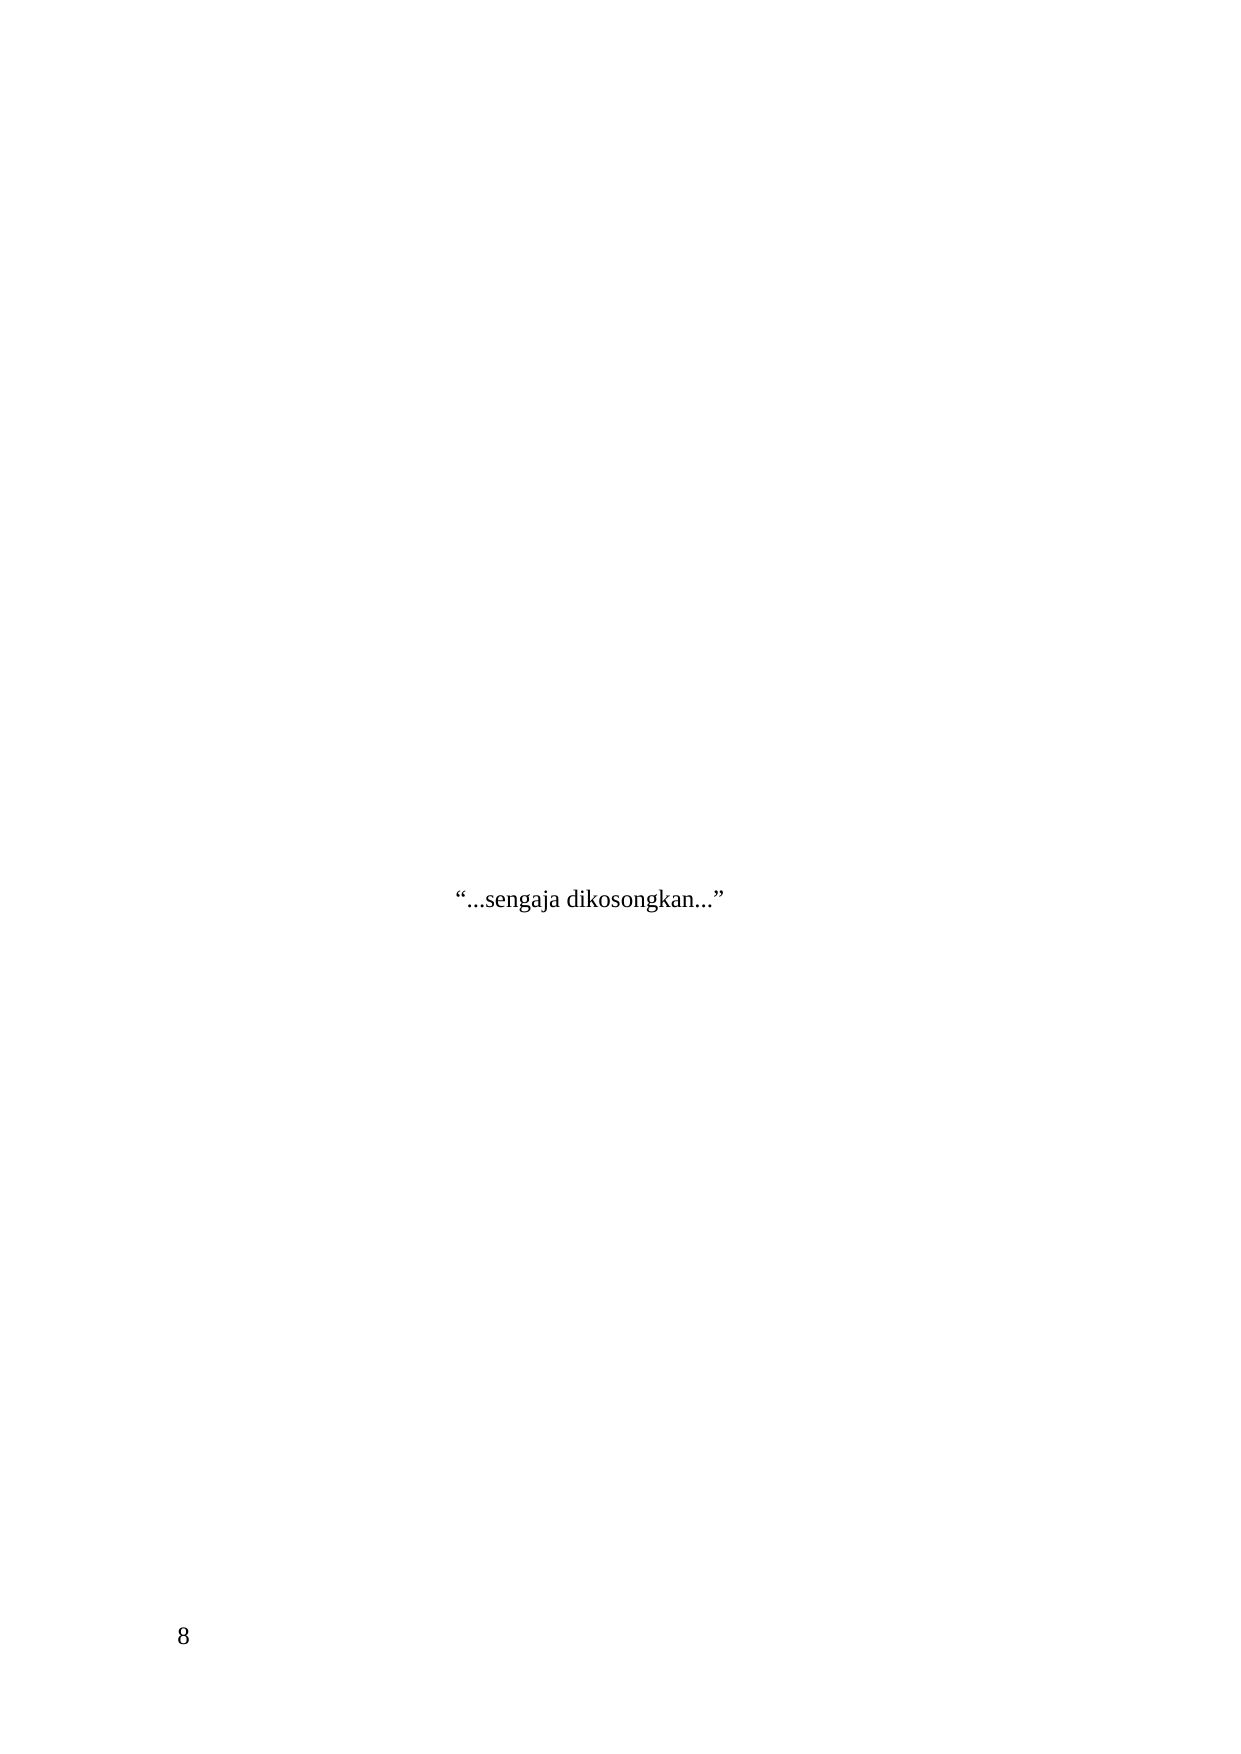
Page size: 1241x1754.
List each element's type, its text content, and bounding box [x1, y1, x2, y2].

table_header “...sengaja dikosongkan...” [177, 177, 1002, 1577]
